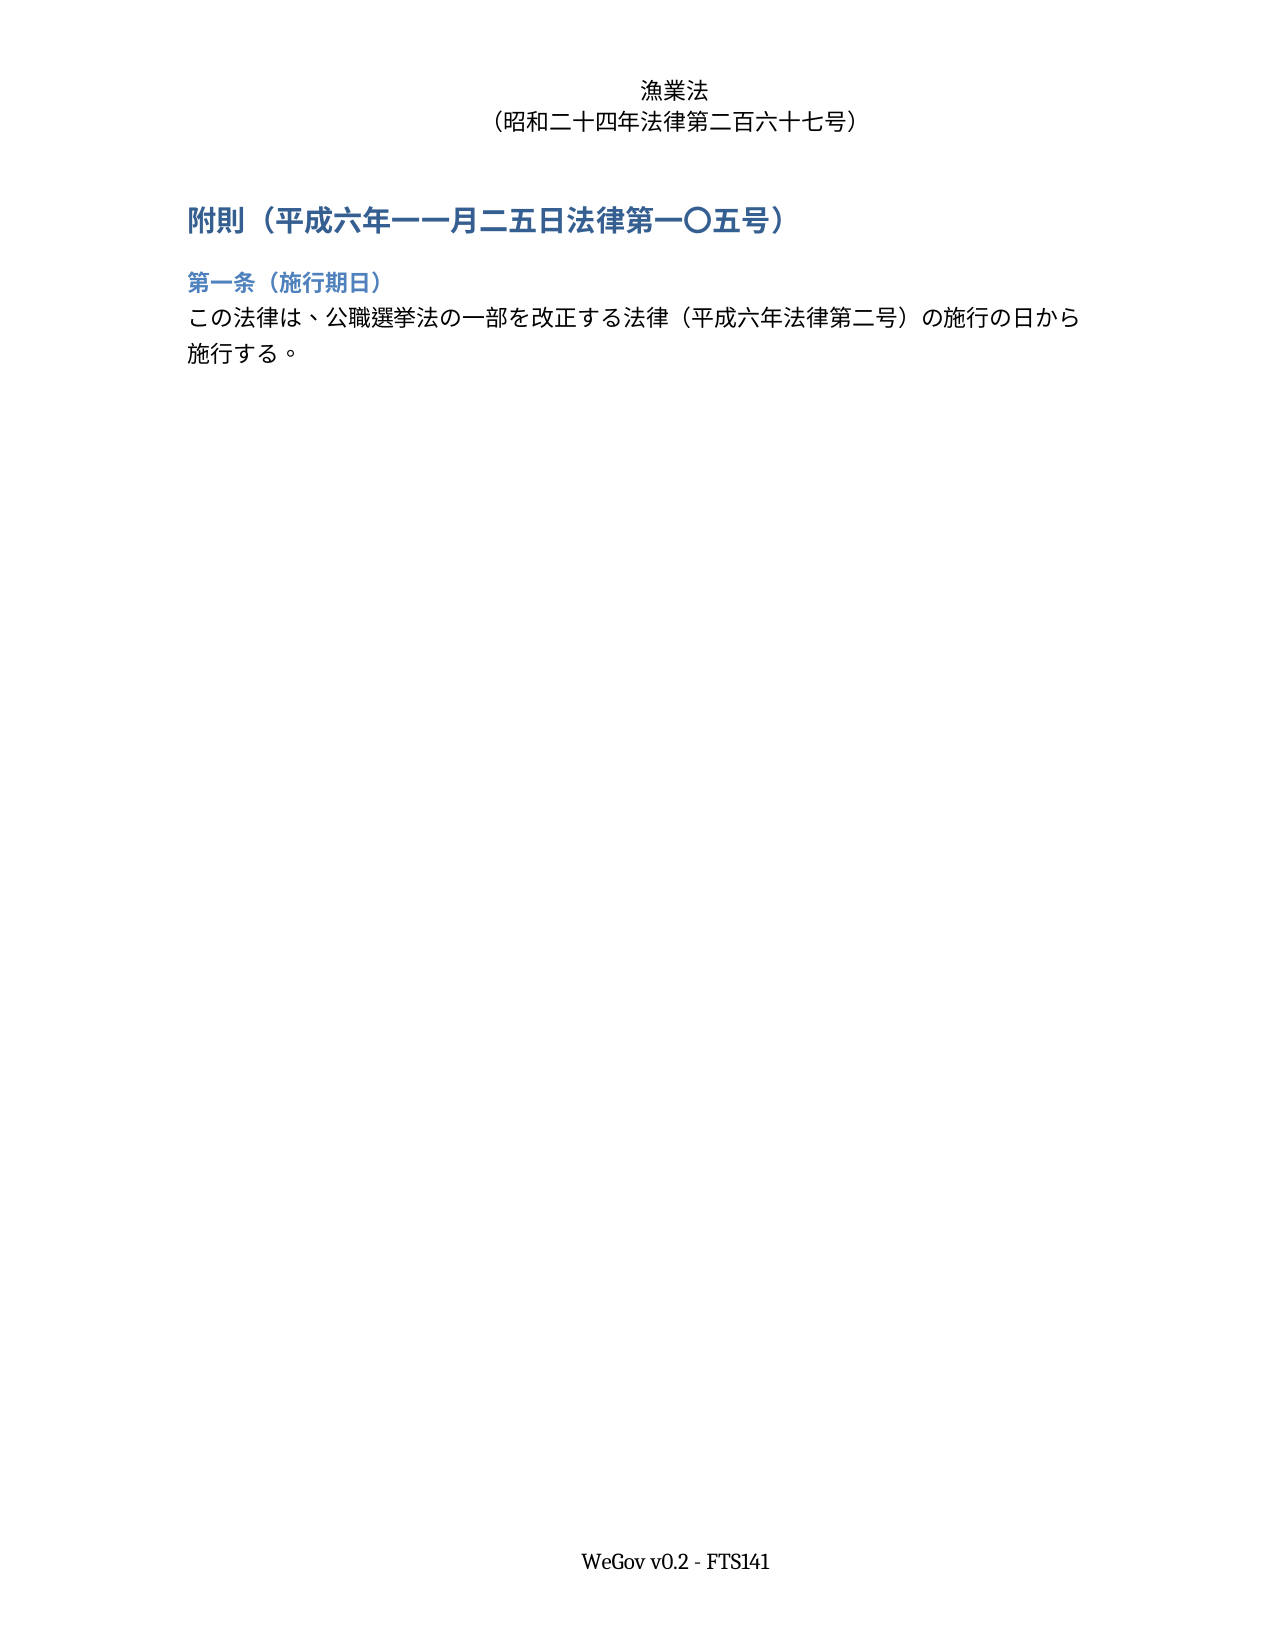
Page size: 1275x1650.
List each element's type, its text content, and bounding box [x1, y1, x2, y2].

text この法律は、公職選挙法の一部を改正する法律（平成六年法律第二号）の施行の日から施行する。 [187, 302, 1087, 369]
subtitle 附則（平成六年一一月二五日法律第一〇五号） [187, 200, 1087, 240]
subtitle 第一条（施行期日） [187, 266, 1087, 298]
